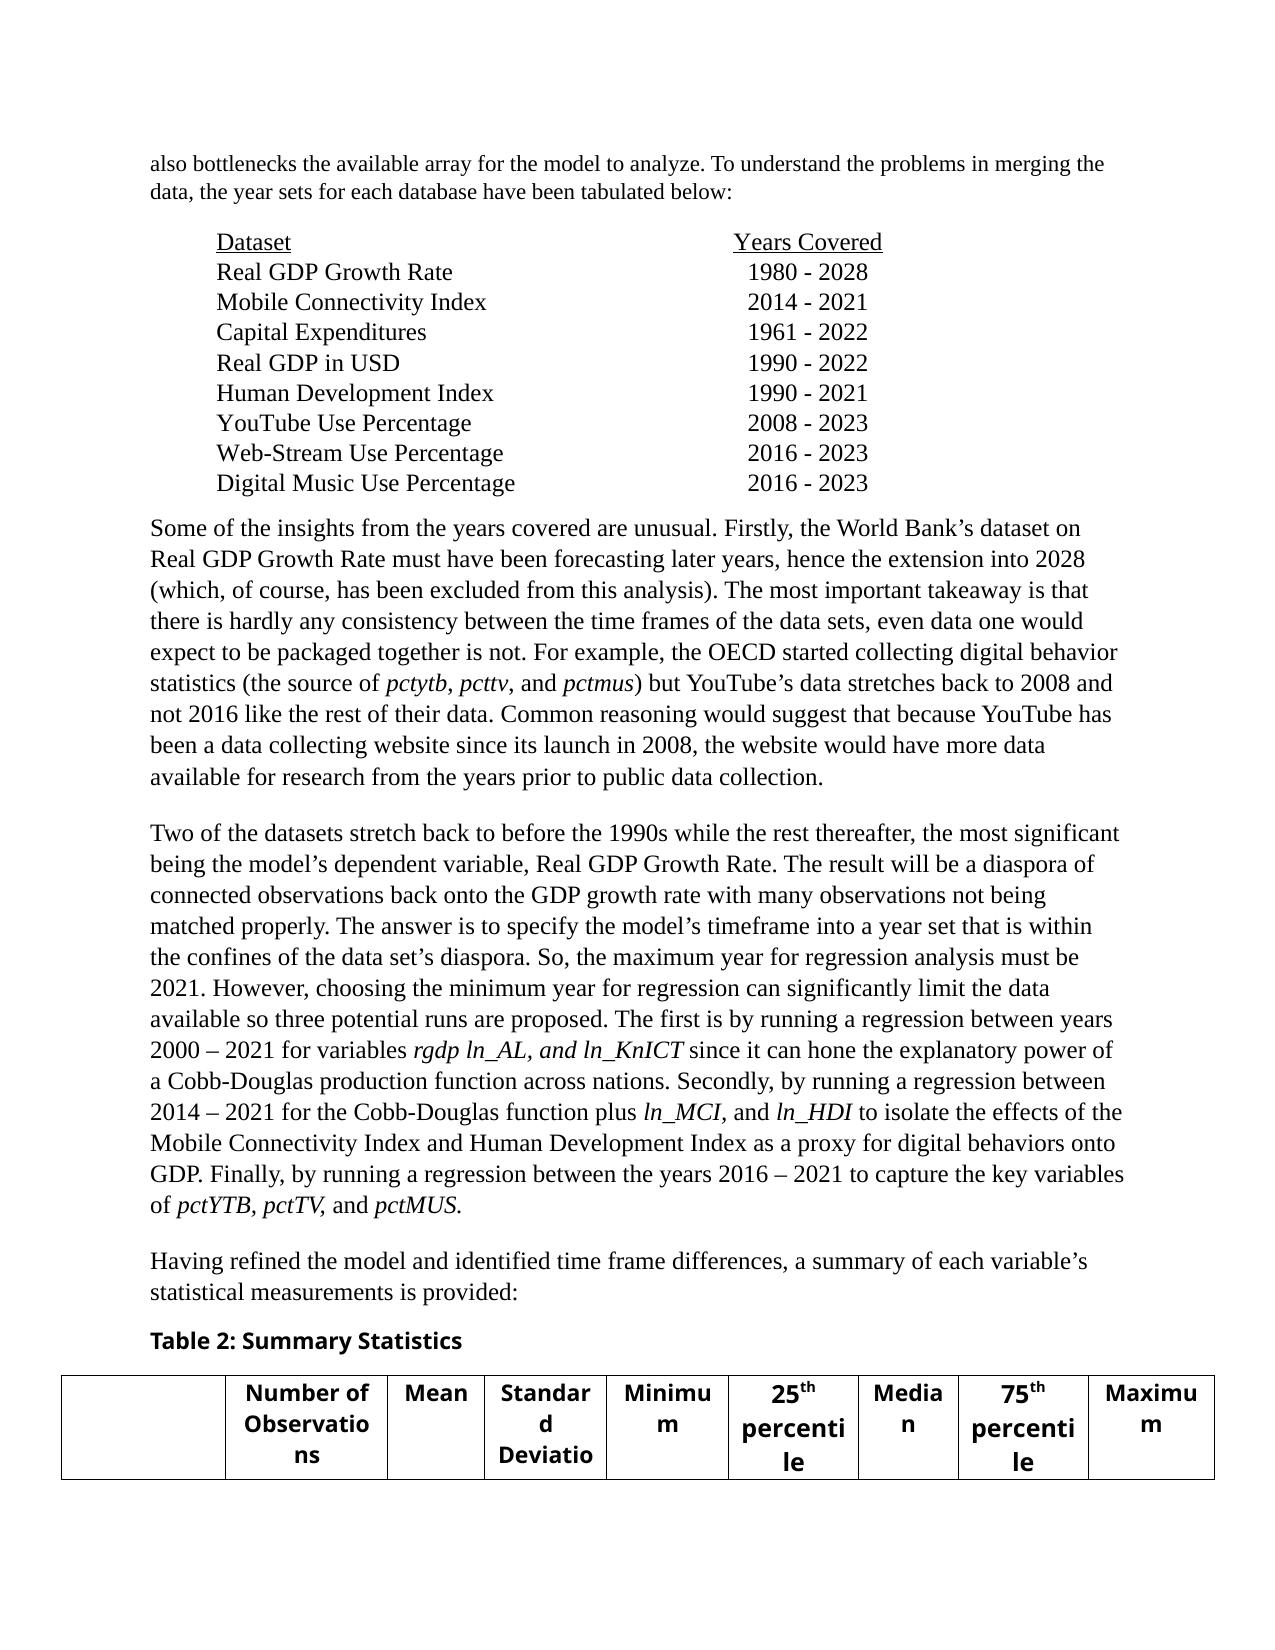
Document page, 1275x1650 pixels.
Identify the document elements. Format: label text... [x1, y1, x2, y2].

table_cell Digital Music Use Percentage [198, 469, 538, 499]
table_cell Human Development Index [198, 378, 538, 408]
table_cell Mobile Connectivity Index [198, 287, 538, 317]
text Two of the datasets stretch back to before the 1990s while the rest thereafter, the most significant being the model’s dependent variable, Real GDP Growth Rate. The result will be a diaspora of connected observations back onto the GDP growth rate with many observations not being matched properly. The answer is to specify the model’s timeframe into a year set that is within the confines of the data set’s diaspora. So, the maximum year for regression analysis must be 2021. However, choosing the minimum year for regression can significantly limit the data available so three potential runs are proposed. The first is by running a regression between years 2000 – 2021 for variables rgdp ln_AL, and ln_KnICT since it can hone the explanatory power of a Cobb-Douglas production function across nations. Secondly, by running a regression between 2014 – 2021 for the Cobb-Douglas function plus ln_MCI, and ln_HDI to isolate the effects of the Mobile Connectivity Index and Human Development Index as a proxy for digital behaviors onto GDP. Finally, by running a regression between the years 2016 – 2021 to capture the key variables of pctYTB, pctTV, and pctMUS. [150, 818, 1125, 1219]
table_cell Real GDP in USD [198, 348, 538, 378]
table_header [62, 1376, 225, 1479]
table_cell Real GDP Growth Rate [198, 257, 538, 287]
table_cell 2008 - 2023 [538, 408, 1077, 438]
table_header Years Covered [538, 227, 1077, 257]
table_header Standard Deviation [485, 1376, 606, 1479]
table_cell 2016 - 2023 [538, 469, 1077, 499]
text Table 2: Summary Statistics [150, 1325, 1125, 1356]
text Some of the insights from the years covered are unusual. Firstly, the World Bank’s dataset on Real GDP Growth Rate must have been forecasting later years, hence the extension into 2028 (which, of course, has been excluded from this analysis). The most important takeaway is that there is hardly any consistency between the time frames of the data sets, even data one would expect to be packaged together is not. For example, the OECD started collecting digital behavior statistics (the source of pctytb, pcttv, and pctmus) but YouTube’s data stretches back to 2008 and not 2016 like the rest of their data. Common reasoning would suggest that because YouTube has been a data collecting website since its launch in 2008, the website would have more data available for research from the years prior to public data collection. [150, 232, 1125, 790]
text Having refined the model and identified time frame differences, a summary of each variable’s statistical measurements is provided: [150, 1246, 1125, 1306]
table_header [226, 1376, 387, 1479]
table_header 75th percentile [959, 1376, 1088, 1479]
table_cell 1961 - 2022 [538, 318, 1077, 348]
table_header Minimum [607, 1376, 728, 1479]
table_header Median [859, 1376, 958, 1479]
table_header 25th percentile [729, 1376, 858, 1479]
table_cell 2014 - 2021 [538, 287, 1077, 317]
table_cell 1990 - 2022 [538, 348, 1077, 378]
table_header Mean [388, 1376, 484, 1479]
table_cell 1990 - 2021 [538, 378, 1077, 408]
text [150, 150, 1125, 205]
table_cell 1980 - 2028 [538, 257, 1077, 287]
table_cell YouTube Use Percentage [198, 408, 538, 438]
table_cell Web-Stream Use Percentage [198, 438, 538, 468]
table_header Dataset [198, 227, 538, 257]
table_cell Capital Expenditures [198, 318, 538, 348]
table_cell 2016 - 2023 [538, 438, 1077, 468]
table_header Maximum [1089, 1376, 1214, 1479]
